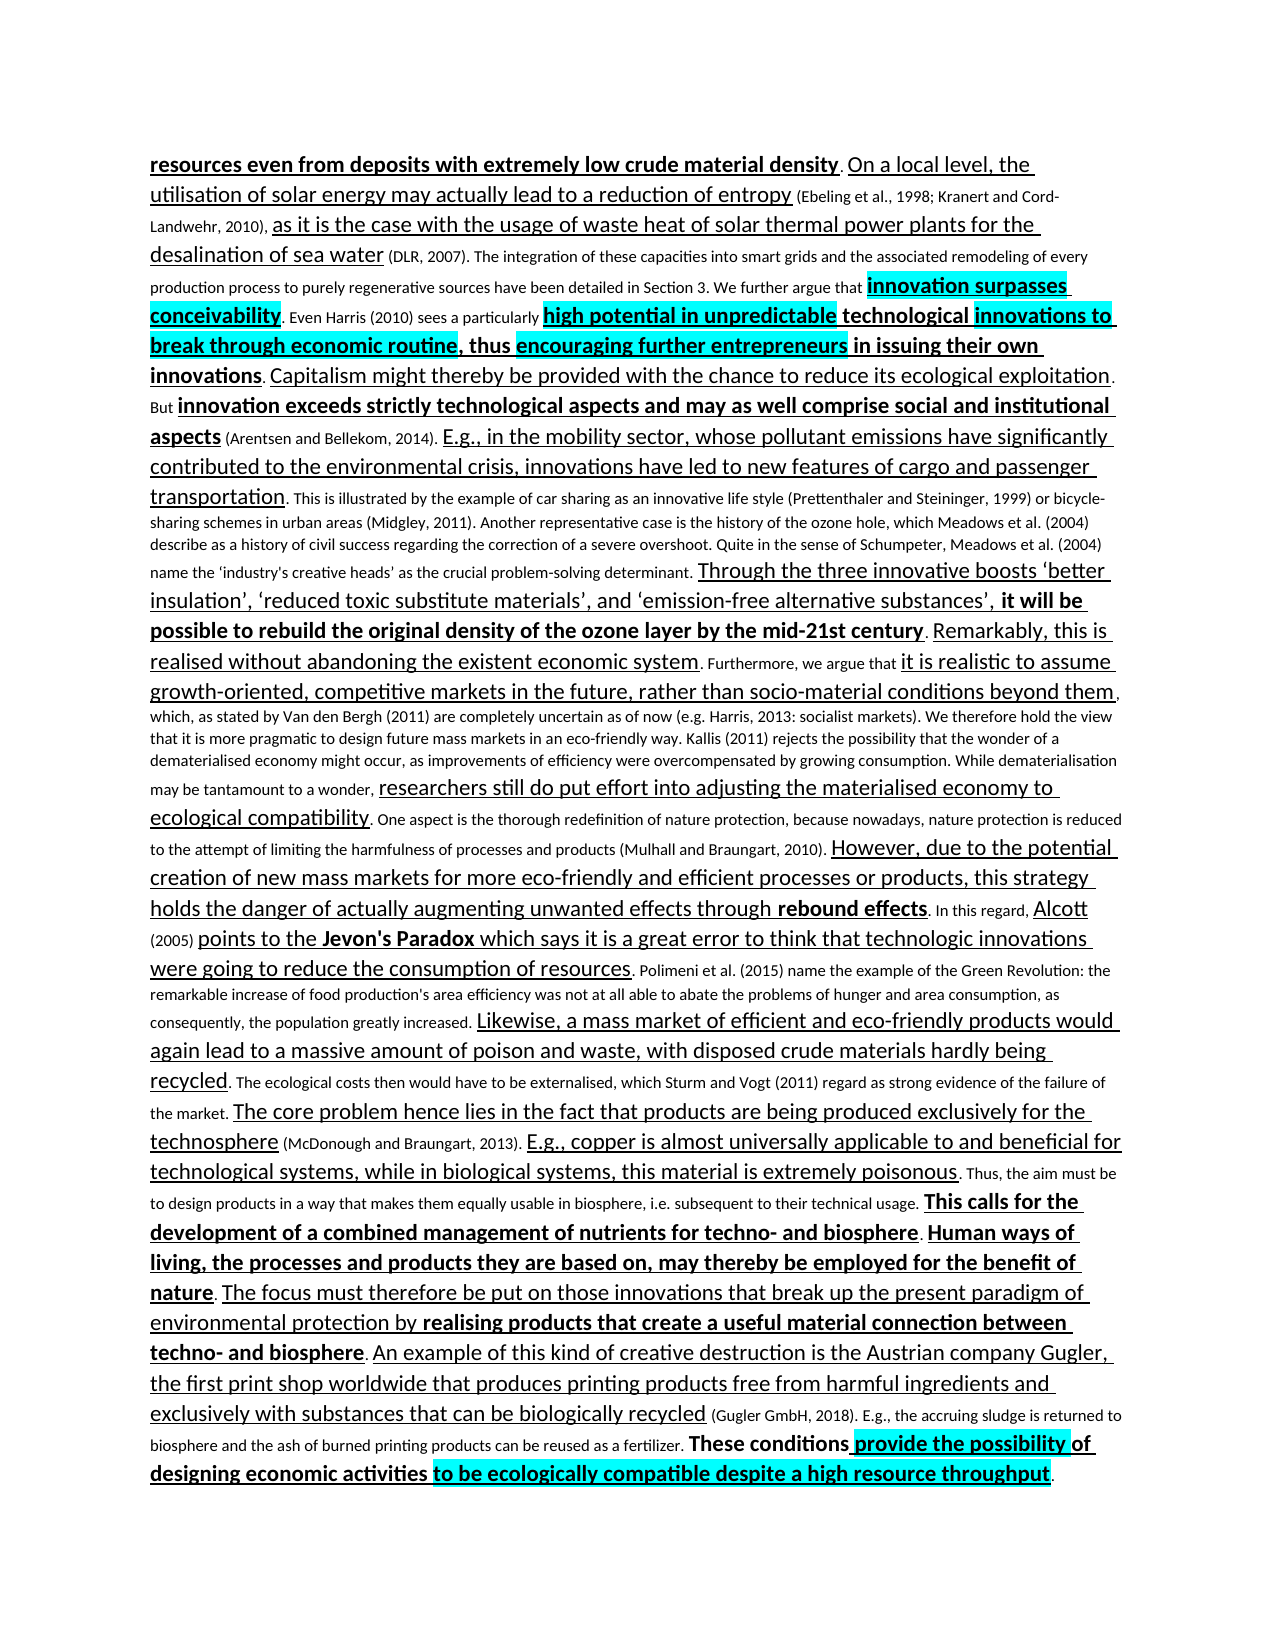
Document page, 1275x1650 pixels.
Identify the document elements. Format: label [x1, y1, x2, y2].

text [150, 150, 1125, 1487]
